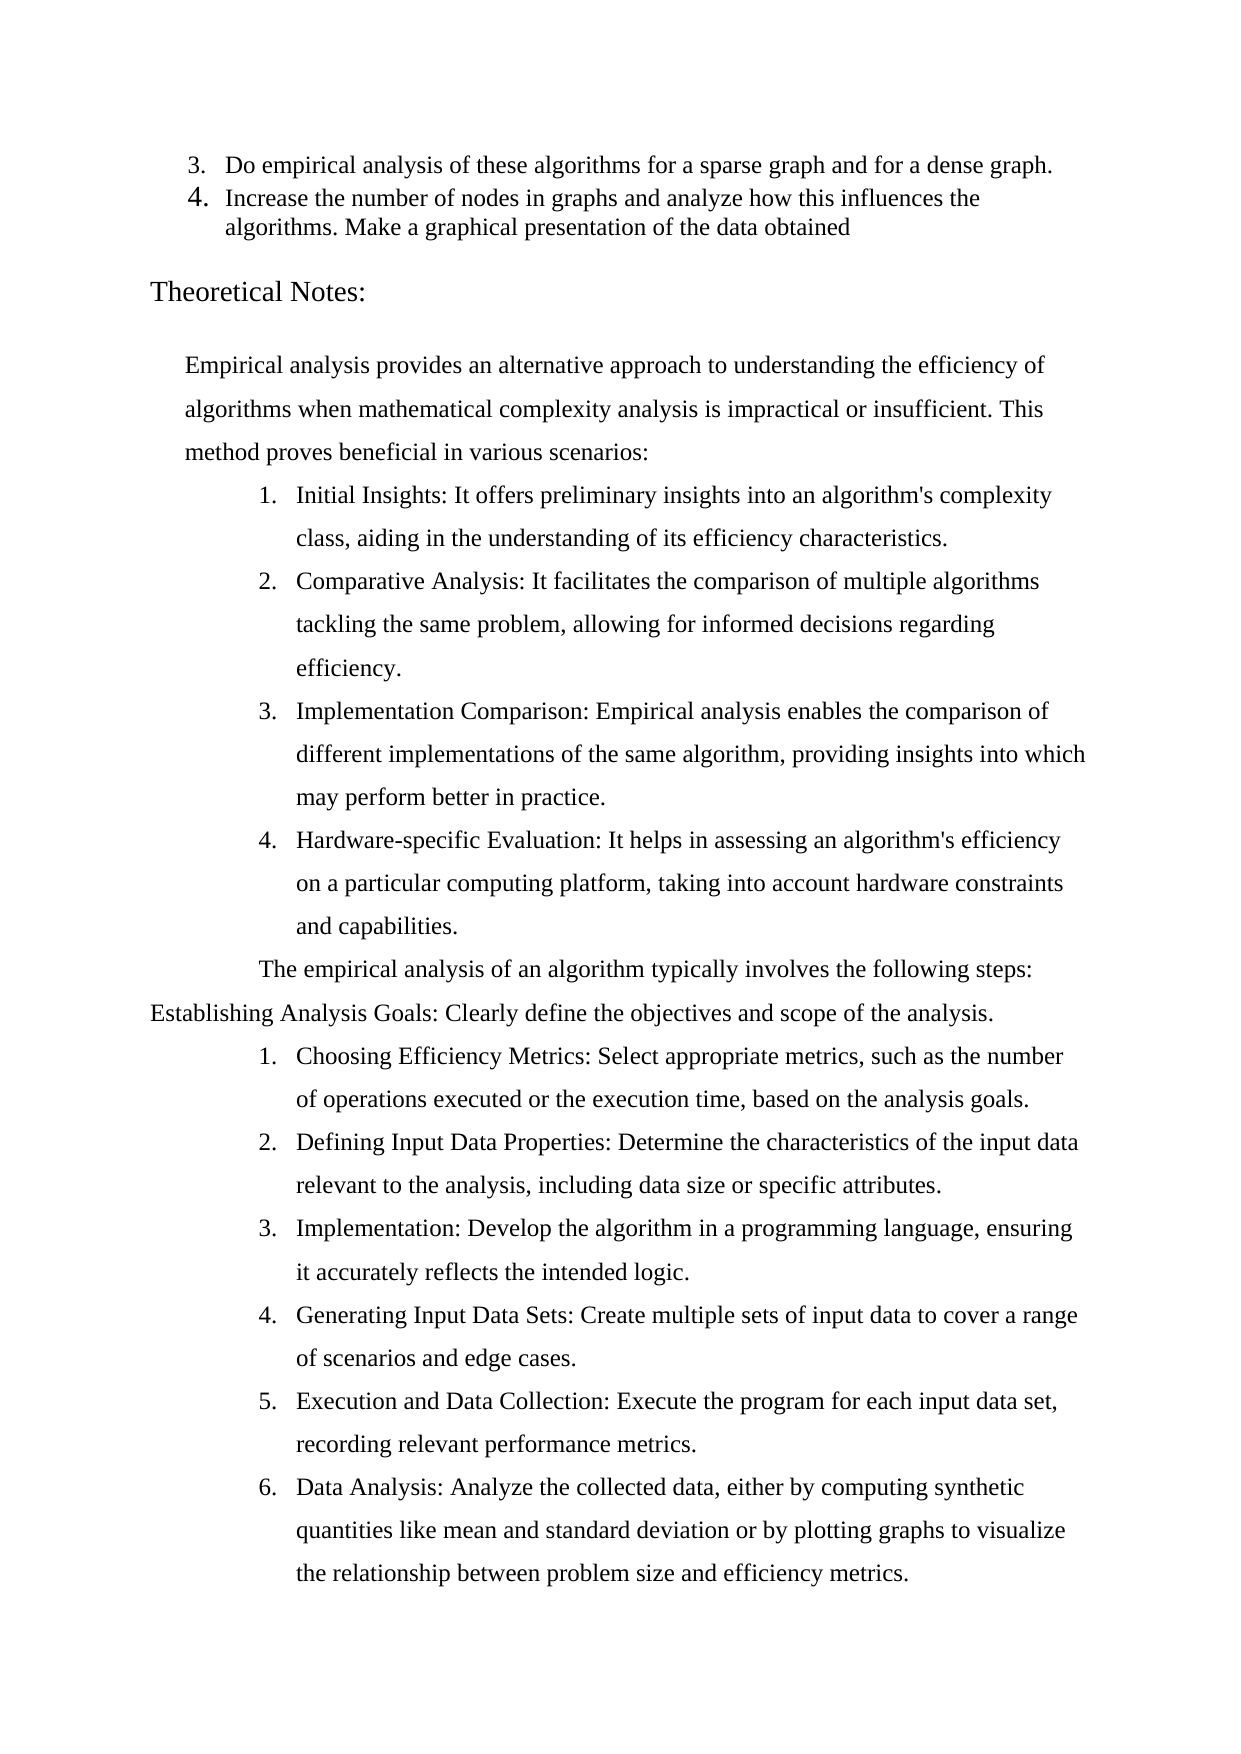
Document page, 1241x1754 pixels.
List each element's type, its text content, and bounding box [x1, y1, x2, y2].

list Hardware-specific Evaluation: It helps in assessing an algorithm's efficiency on a particular computing platform, taking into account hardware constraints and capabilities. [258, 825, 1089, 940]
list Execution and Data Collection: Execute the program for each input data set, recording relevant performance metrics. [258, 1386, 1089, 1458]
list Do empirical analysis of these algorithms for a sparse graph and for a dense graph. [187, 150, 1089, 179]
list Increase the number of nodes in graphs and analyze how this influences the algorithms. Make a graphical presentation of the data obtained [187, 179, 1089, 241]
list Initial Insights: It offers preliminary insights into an algorithm's complexity class, aiding in the understanding of its efficiency characteristics. [258, 480, 1089, 552]
list Choosing Efficiency Metrics: Select appropriate metrics, such as the number of operations executed or the execution time, based on the analysis goals. [258, 1041, 1089, 1113]
text The empirical analysis of an algorithm typically involves the following steps: [184, 954, 1089, 983]
text Establishing Analysis Goals: Clearly define the objectives and scope of the analysis. [150, 998, 1089, 1027]
list Data Analysis: Analyze the collected data, either by computing synthetic quantities like mean and standard deviation or by plotting graphs to visualize the relationship between problem size and efficiency metrics. [258, 1472, 1089, 1587]
list Implementation: Develop the algorithm in a programming language, ensuring it accurately reflects the intended logic. [258, 1213, 1089, 1285]
text Theoretical Notes: [150, 274, 1089, 308]
list Defining Input Data Properties: Determine the characteristics of the input data relevant to the analysis, including data size or specific attributes. [258, 1127, 1089, 1199]
list Generating Input Data Sets: Create multiple sets of input data to cover a range of scenarios and edge cases. [258, 1300, 1089, 1372]
list Comparative Analysis: It facilitates the comparison of multiple algorithms tackling the same problem, allowing for informed decisions regarding efficiency. [258, 566, 1089, 681]
text Empirical analysis provides an alternative approach to understanding the efficiency of algorithms when mathematical complexity analysis is impractical or insufficient. This method proves beneficial in various scenarios: [184, 308, 1089, 466]
list Implementation Comparison: Empirical analysis enables the comparison of different implementations of the same algorithm, providing insights into which may perform better in practice. [258, 696, 1089, 811]
